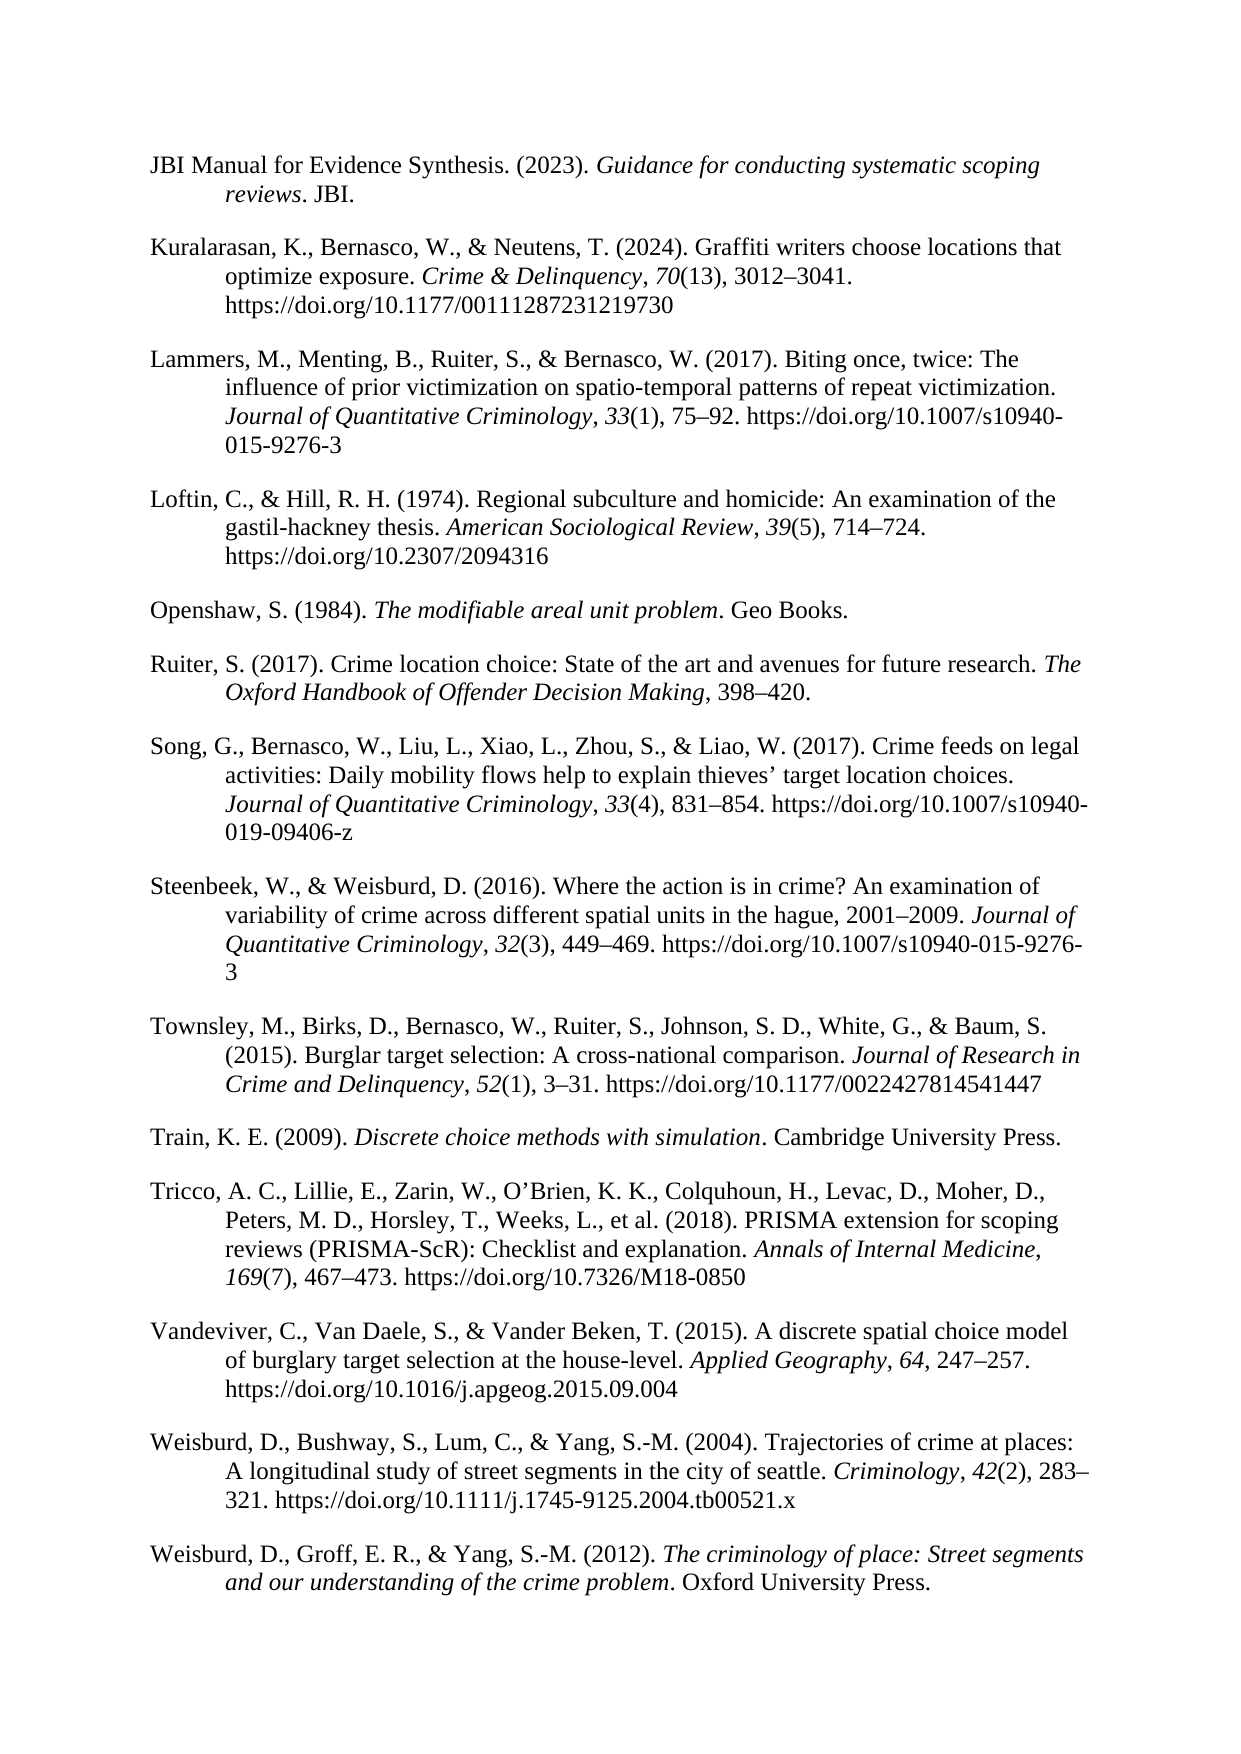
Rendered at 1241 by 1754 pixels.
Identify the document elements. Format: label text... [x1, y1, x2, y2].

text Vandeviver, C., Van Daele, S., & Vander Beken, T. (2015). A discrete spatial choice model of burglary target selection at the house-level. Applied Geography, 64, 247–257. https://doi.org/10.1016/j.apgeog.2015.09.004 [150, 1316, 1090, 1402]
text Kuralarasan, K., Bernasco, W., & Neutens, T. (2024). Graffiti writers choose locations that optimize exposure. Crime & Delinquency, 70(13), 3012–3041. https://doi.org/10.1177/00111287231219730 [150, 232, 1090, 319]
text Loftin, C., & Hill, R. H. (1974). Regional subculture and homicide: An examination of the gastil-hackney thesis. American Sociological Review, 39(5), 714–724. https://doi.org/10.2307/2094316 [150, 484, 1090, 570]
text Openshaw, S. (1984). The modifiable areal unit problem. Geo Books. [150, 595, 1090, 624]
text Townsley, M., Birks, D., Bernasco, W., Ruiter, S., Johnson, S. D., White, G., & Baum, S. (2015). Burglar target selection: A cross-national comparison. Journal of Research in Crime and Delinquency, 52(1), 3–31. https://doi.org/10.1177/0022427814541447 [150, 1011, 1090, 1097]
text Train, K. E. (2009). Discrete choice methods with simulation. Cambridge University Press. [150, 1122, 1090, 1151]
text JBI Manual for Evidence Synthesis. (2023). Guidance for conducting systematic scoping reviews. JBI. [150, 150, 1090, 207]
text Weisburd, D., Groff, E. R., & Yang, S.-M. (2012). The criminology of place: Street segments and our understanding of the crime problem. Oxford University Press. [150, 1539, 1090, 1596]
text Weisburd, D., Bushway, S., Lum, C., & Yang, S.-M. (2004). Trajectories of crime at places: A longitudinal study of street segments in the city of seattle. Criminology, 42(2), 283–321. https://doi.org/10.1111/j.1745-9125.2004.tb00521.x [150, 1427, 1090, 1514]
text Tricco, A. C., Lillie, E., Zarin, W., O’Brien, K. K., Colquhoun, H., Levac, D., Moher, D., Peters, M. D., Horsley, T., Weeks, L., et al. (2018). PRISMA extension for scoping reviews (PRISMA-ScR): Checklist and explanation. Annals of Internal Medicine, 169(7), 467–473. https://doi.org/10.7326/M18-0850 [150, 1176, 1090, 1291]
text Song, G., Bernasco, W., Liu, L., Xiao, L., Zhou, S., & Liao, W. (2017). Crime feeds on legal activities: Daily mobility flows help to explain thieves’ target location choices. Journal of Quantitative Criminology, 33(4), 831–854. https://doi.org/10.1007/s10940-019-09406-z [150, 731, 1090, 846]
text Lammers, M., Menting, B., Ruiter, S., & Bernasco, W. (2017). Biting once, twice: The influence of prior victimization on spatio-temporal patterns of repeat victimization. Journal of Quantitative Criminology, 33(1), 75–92. https://doi.org/10.1007/s10940-015-9276-3 [150, 344, 1090, 459]
text Ruiter, S. (2017). Crime location choice: State of the art and avenues for future research. The Oxford Handbook of Offender Decision Making, 398–420. [150, 649, 1090, 706]
text Steenbeek, W., & Weisburd, D. (2016). Where the action is in crime? An examination of variability of crime across different spatial units in the hague, 2001–2009. Journal of Quantitative Criminology, 32(3), 449–469. https://doi.org/10.1007/s10940-015-9276-3 [150, 871, 1090, 986]
